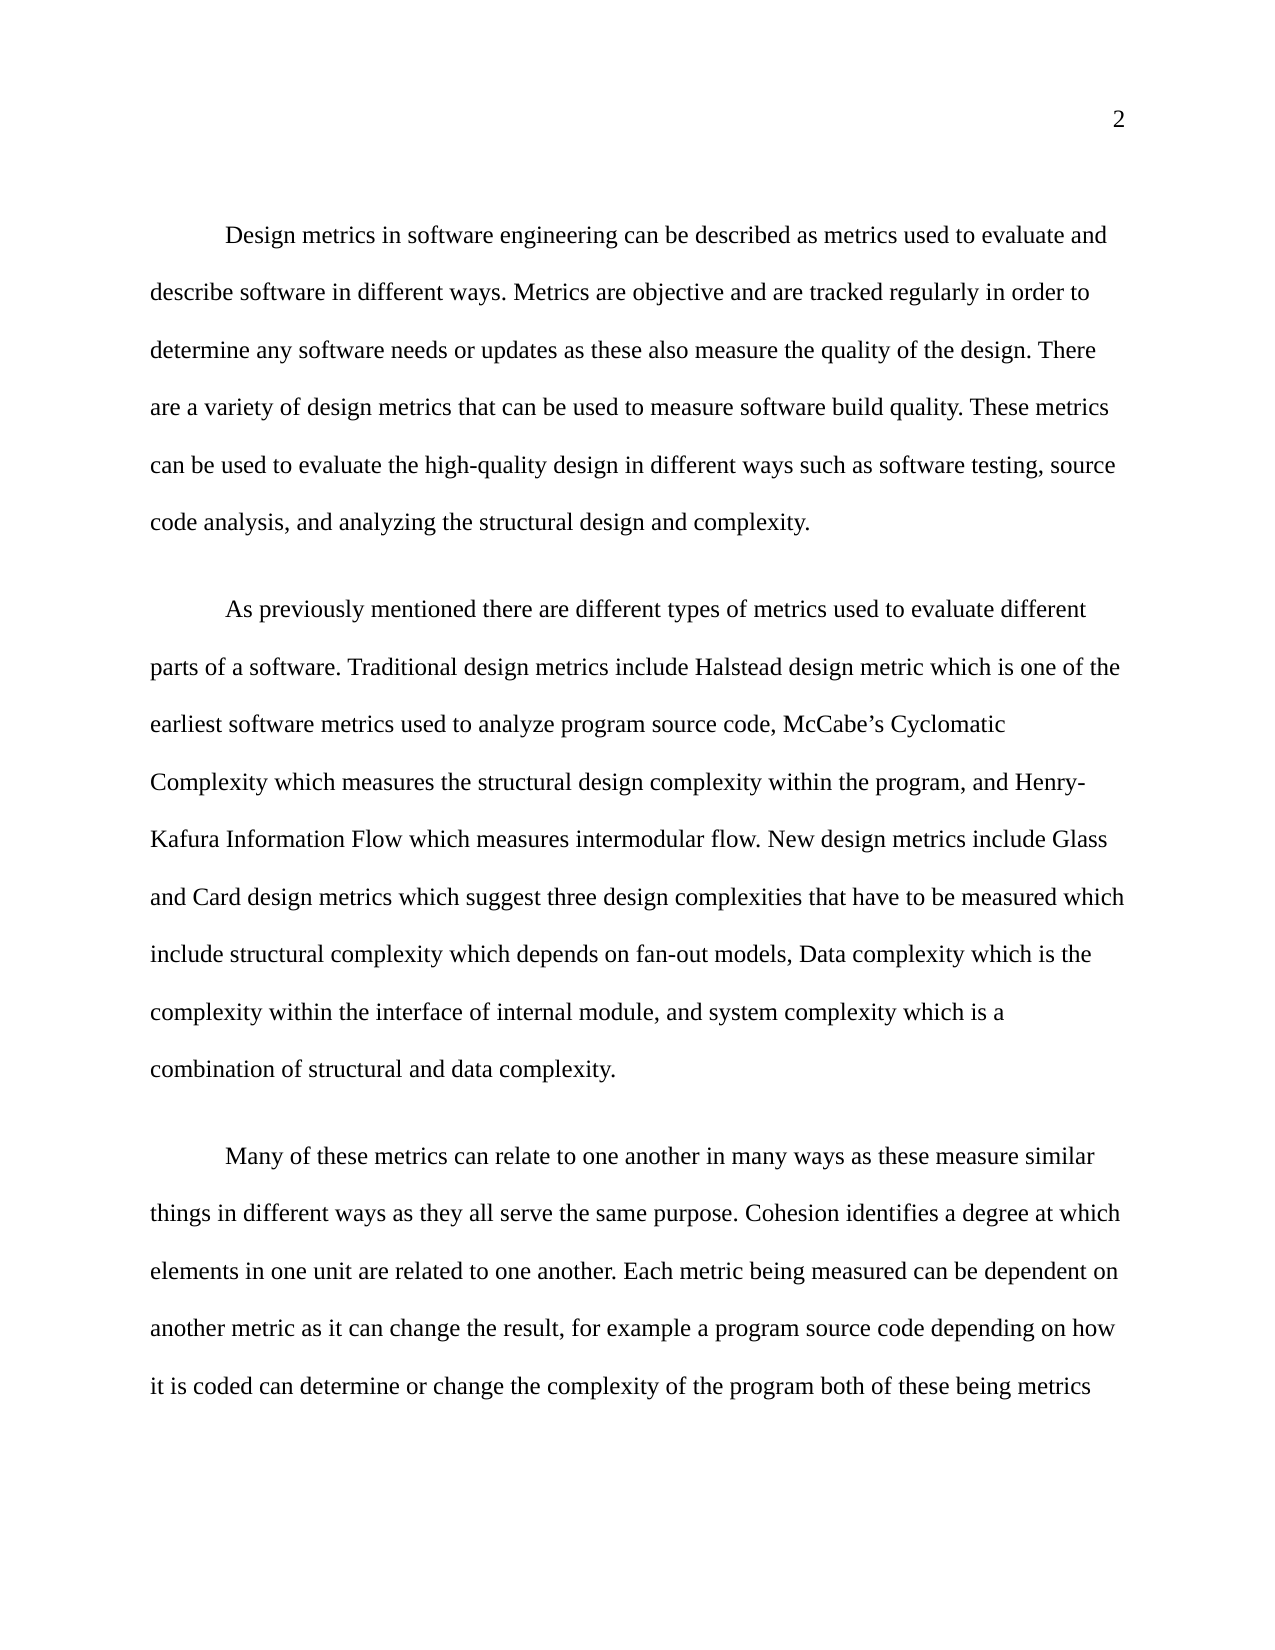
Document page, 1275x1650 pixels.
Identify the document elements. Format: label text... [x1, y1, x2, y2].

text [150, 1141, 1125, 1399]
text Design metrics in software engineering can be described as metrics used to evaluate and describe software in different ways. Metrics are objective and are tracked regularly in order to determine any software needs or updates as these also measure the quality of the design. There are a variety of design metrics that can be used to measure software build quality. These metrics can be used to evaluate the high-quality design in different ways such as software testing, source code analysis, and analyzing the structural design and complexity. [150, 220, 1125, 536]
text As previously mentioned there are different types of metrics used to evaluate different parts of a software. Traditional design metrics include Halstead design metric which is one of the earliest software metrics used to analyze program source code, McCabe’s Cyclomatic Complexity which measures the structural design complexity within the program, and Henry-Kafura Information Flow which measures intermodular flow. New design metrics include Glass and Card design metrics which suggest three design complexities that have to be measured which include structural complexity which depends on fan-out models, Data complexity which is the complexity within the interface of internal module, and system complexity which is a combination of structural and data complexity. [150, 594, 1125, 1083]
